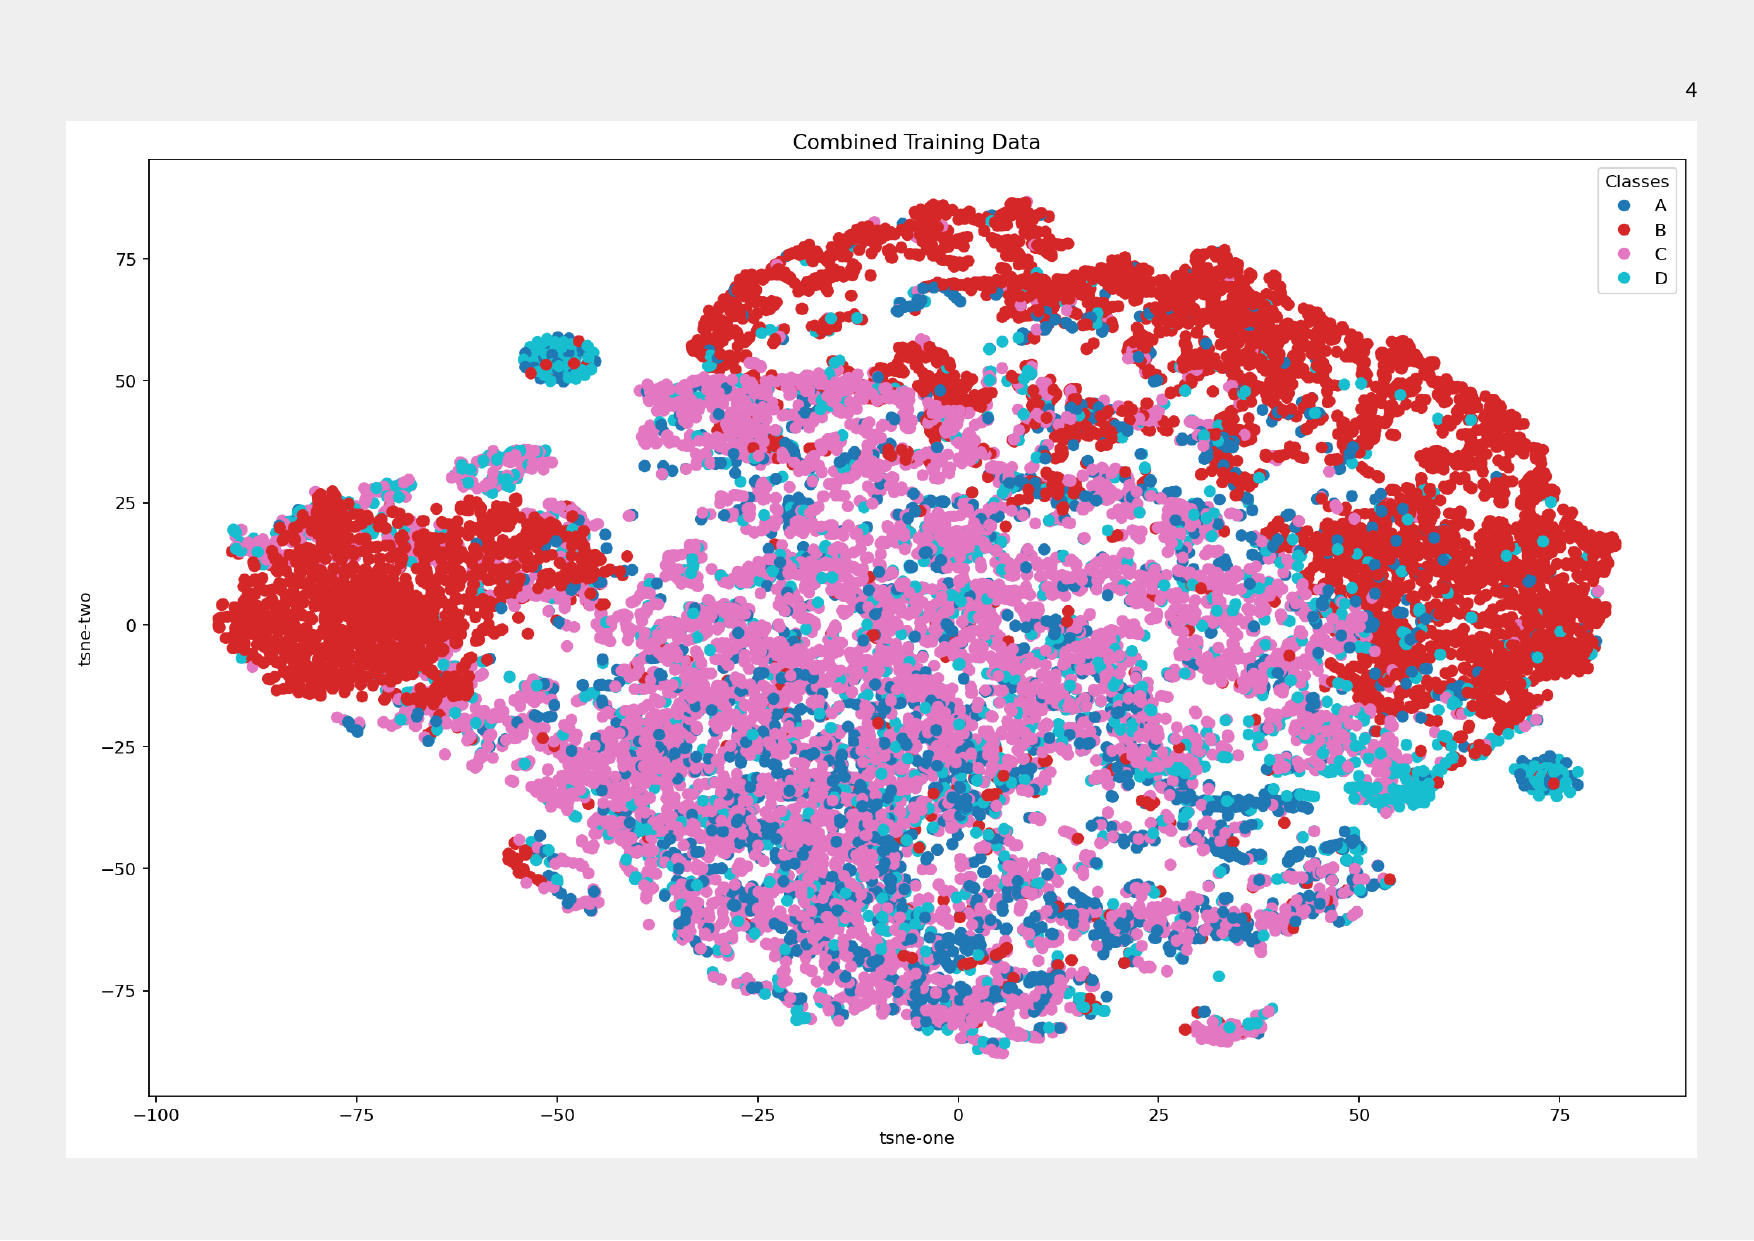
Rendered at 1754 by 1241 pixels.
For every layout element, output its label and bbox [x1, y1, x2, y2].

picture [66, 121, 1697, 1158]
